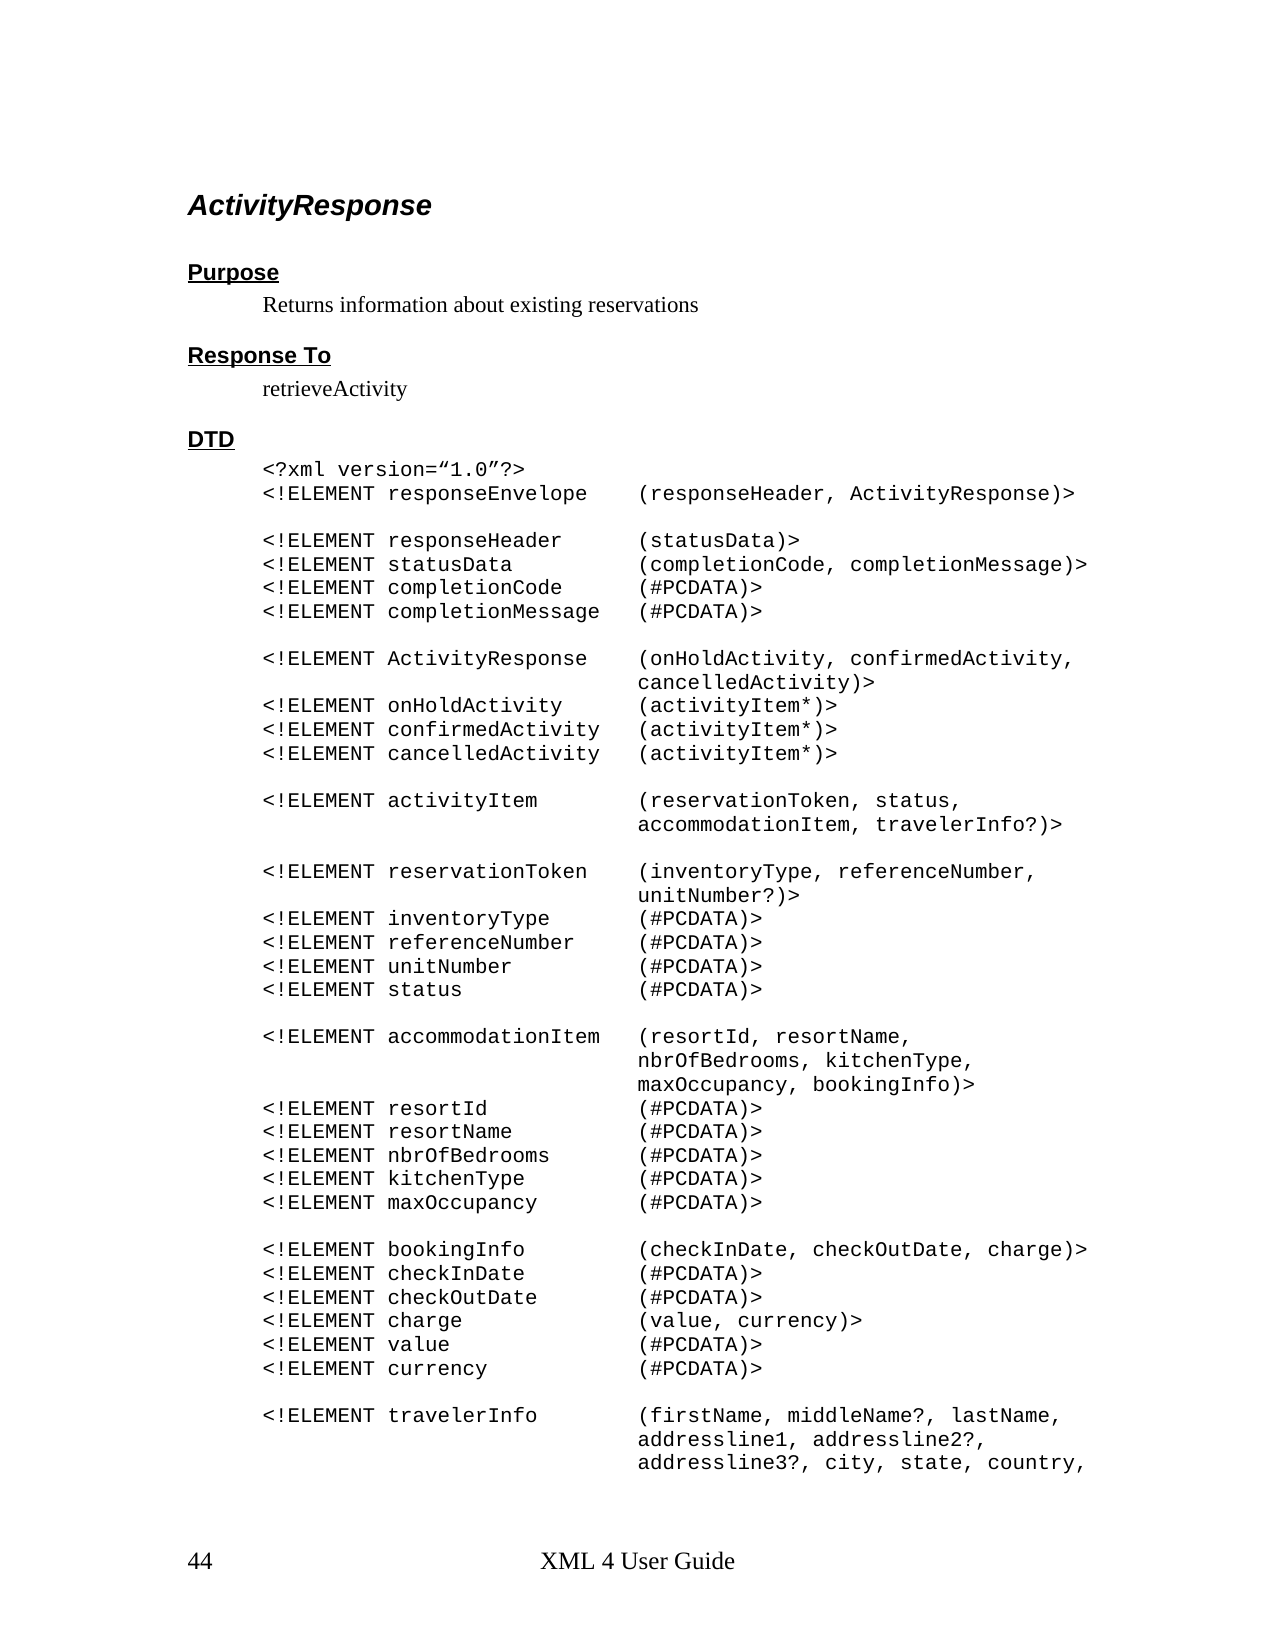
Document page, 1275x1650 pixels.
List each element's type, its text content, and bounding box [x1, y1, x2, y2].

text <!ELEMENT ActivityResponse (onHoldActivity, confirmedActivity, cancelledActivity)> [262, 648, 1087, 696]
text <!ELEMENT status (#PCDATA)> [262, 979, 1087, 1003]
text <!ELEMENT bookingInfo (checkInDate, checkOutDate, charge)> [262, 1239, 1087, 1263]
text <?xml version=“1.0”?> [262, 459, 1087, 483]
text <!ELEMENT referenceNumber (#PCDATA)> [262, 932, 1087, 956]
text <!ELEMENT responseEnvelope (responseHeader, ActivityResponse)> [262, 483, 1087, 506]
text <!ELEMENT completionCode (#PCDATA)> [262, 577, 1087, 601]
text retrieveActivity [262, 375, 1087, 401]
text <!ELEMENT value (#PCDATA)> [262, 1334, 1087, 1358]
text <!ELEMENT checkInDate (#PCDATA)> [262, 1263, 1087, 1287]
text <!ELEMENT resortName (#PCDATA)> [262, 1121, 1087, 1145]
text <!ELEMENT inventoryType (#PCDATA)> [262, 908, 1087, 932]
subtitle DTD [187, 426, 1087, 453]
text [262, 1405, 1087, 1476]
subtitle ActivityResponse [187, 187, 1087, 221]
text <!ELEMENT responseHeader (statusData)> [262, 530, 1087, 554]
text <!ELEMENT completionMessage (#PCDATA)> [262, 601, 1087, 624]
text <!ELEMENT kitchenType (#PCDATA)> [262, 1168, 1087, 1192]
subtitle Purpose [187, 258, 1087, 285]
text <!ELEMENT nbrOfBedrooms (#PCDATA)> [262, 1145, 1087, 1168]
text <!ELEMENT charge (value, currency)> [262, 1310, 1087, 1334]
text <!ELEMENT maxOccupancy (#PCDATA)> [262, 1192, 1087, 1216]
text <!ELEMENT currency (#PCDATA)> [262, 1358, 1087, 1381]
text <!ELEMENT accommodationItem (resortId, resortName, nbrOfBedrooms, kitchenType, maxOccupancy, bookingInfo)> [262, 1027, 1087, 1097]
subtitle Response To [187, 342, 1087, 369]
text <!ELEMENT resortId (#PCDATA)> [262, 1097, 1087, 1121]
text Returns information about existing reservations [262, 291, 1087, 317]
text <!ELEMENT activityItem (reservationToken, status, accommodationItem, travelerInfo?)> [262, 790, 1087, 837]
text <!ELEMENT confirmedActivity (activityItem*)> [262, 719, 1087, 743]
text <!ELEMENT onHoldActivity (activityItem*)> [262, 696, 1087, 719]
text <!ELEMENT reservationToken (inventoryType, referenceNumber, unitNumber?)> [262, 861, 1087, 908]
text <!ELEMENT cancelledActivity (activityItem*)> [262, 743, 1087, 766]
text <!ELEMENT unitNumber (#PCDATA)> [262, 956, 1087, 979]
text <!ELEMENT checkOutDate (#PCDATA)> [262, 1287, 1087, 1310]
text <!ELEMENT statusData (completionCode, completionMessage)> [262, 554, 1087, 577]
